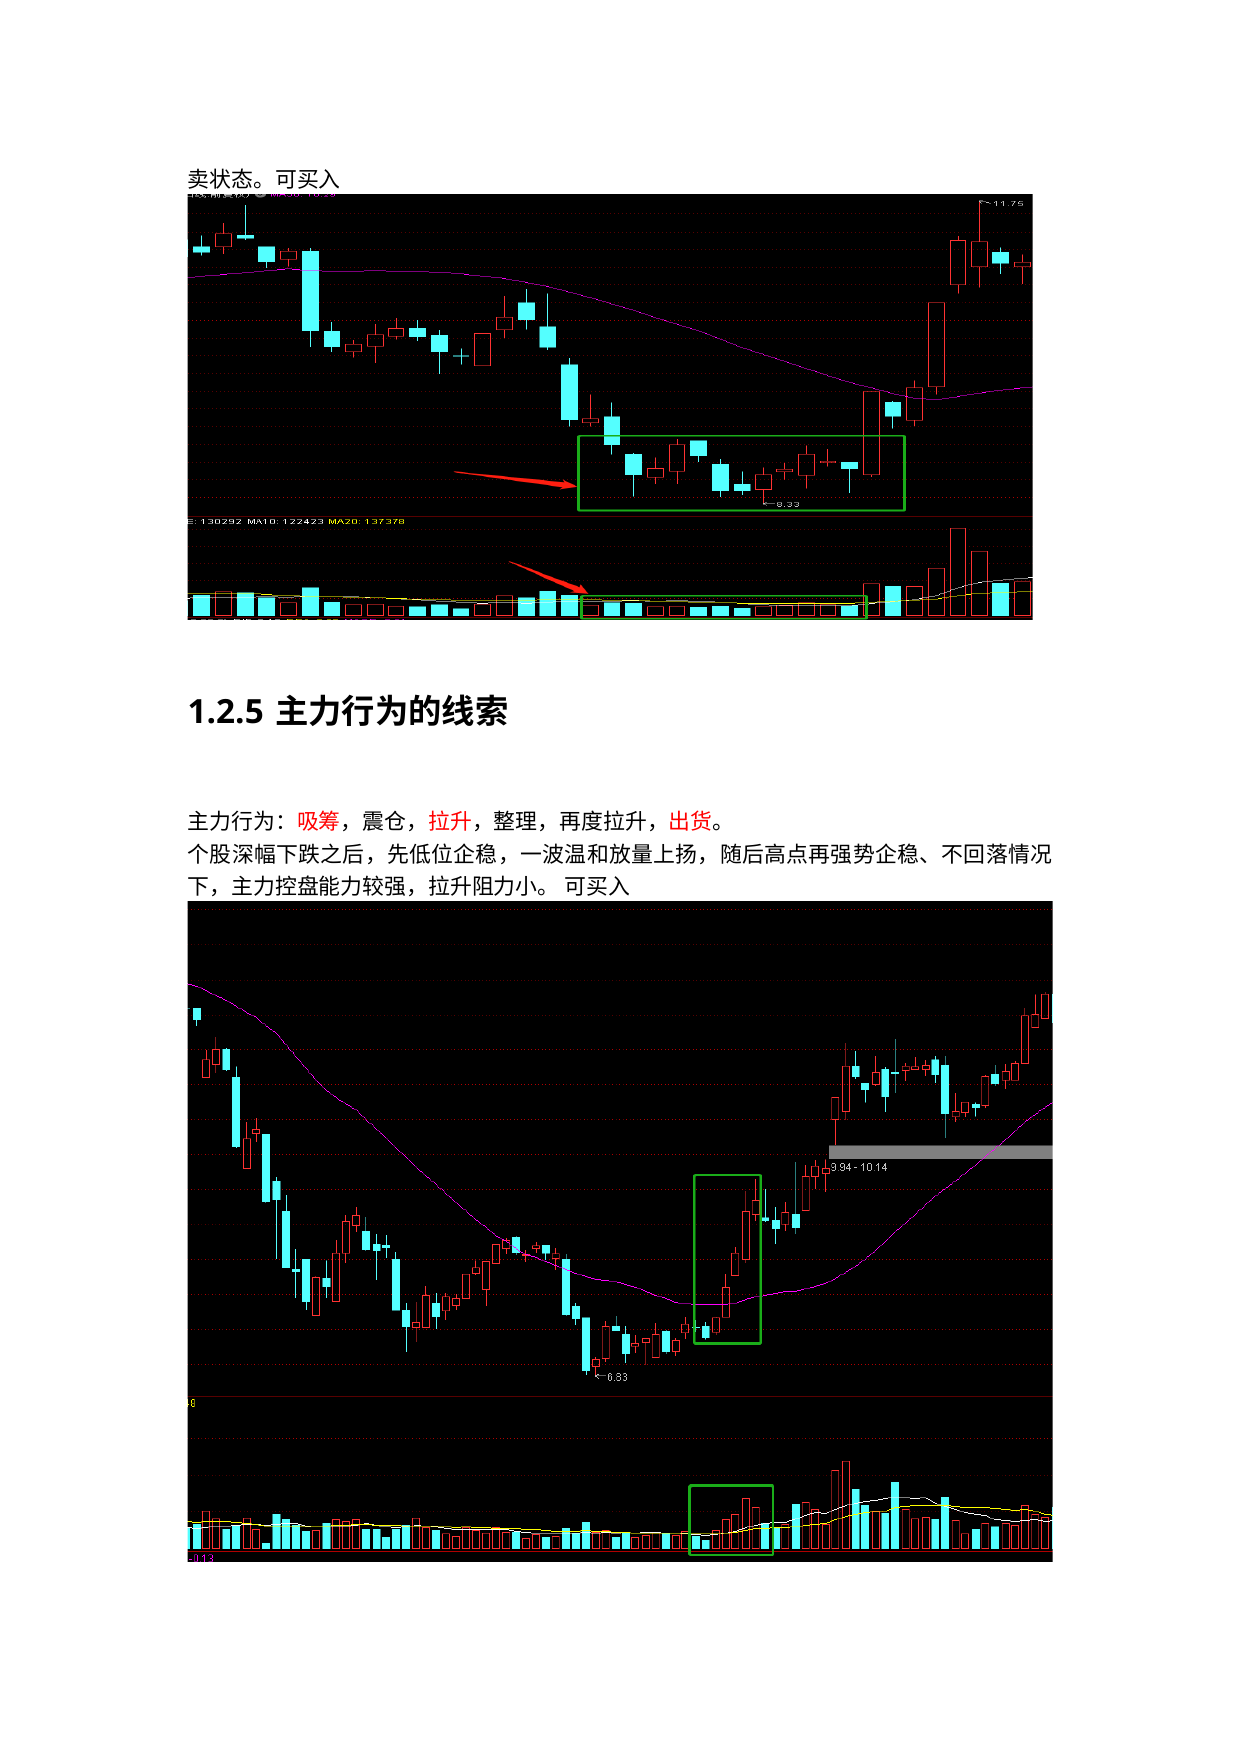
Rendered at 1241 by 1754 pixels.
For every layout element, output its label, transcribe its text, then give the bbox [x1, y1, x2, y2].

subtitle 主力行为的线索 [187, 677, 1053, 742]
text 主力行为：吸筹，震仓，拉升，整理，再度拉升，出货。 [187, 804, 1053, 836]
text 个股在中短线深幅下跌之后，股价走势企稳，成交量大幅缩减，短期内做空力量消失，超卖状态。可买入 [187, 162, 1053, 194]
picture [187, 194, 1033, 620]
picture [187, 901, 1053, 1562]
text 个股深幅下跌之后，先低位企稳，一波温和放量上扬，随后高点再强势企稳、不回落情况下，主力控盘能力较强，拉升阻力小。 可买入 [187, 836, 1053, 901]
